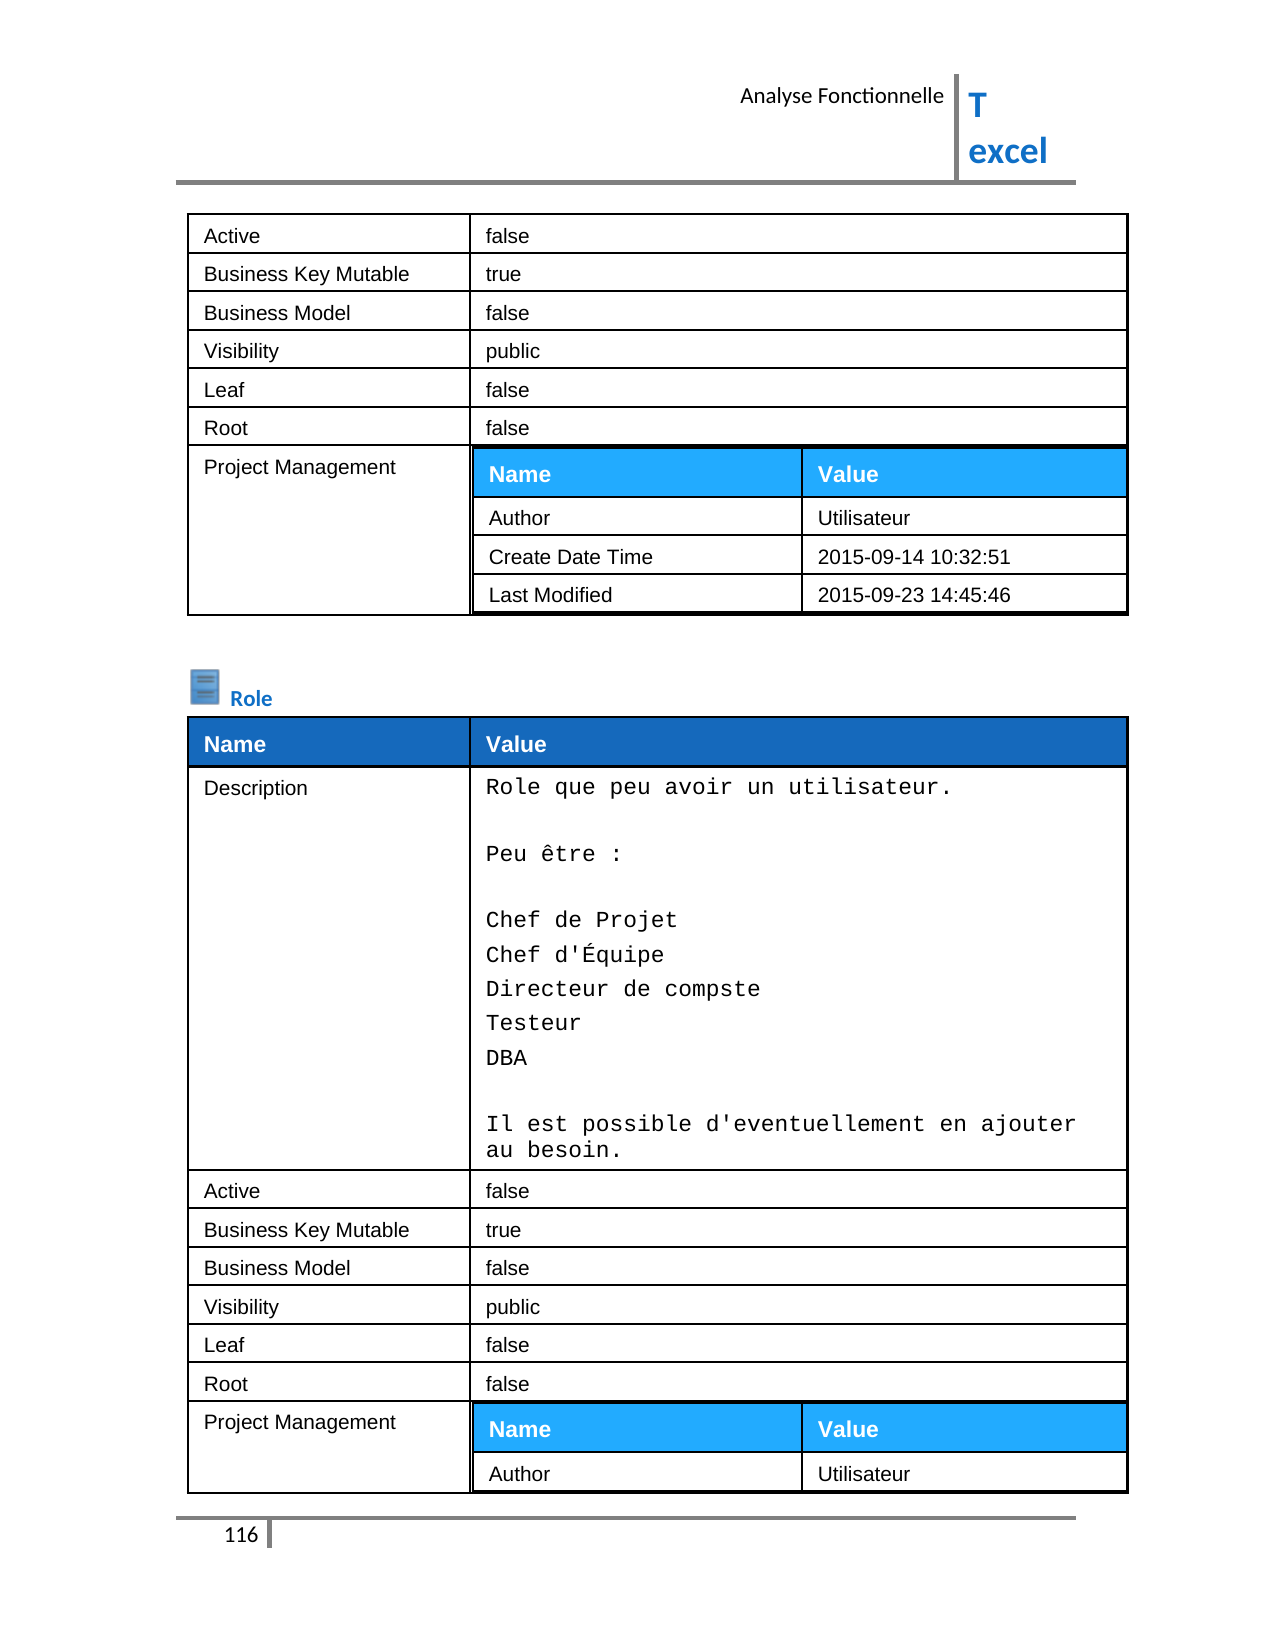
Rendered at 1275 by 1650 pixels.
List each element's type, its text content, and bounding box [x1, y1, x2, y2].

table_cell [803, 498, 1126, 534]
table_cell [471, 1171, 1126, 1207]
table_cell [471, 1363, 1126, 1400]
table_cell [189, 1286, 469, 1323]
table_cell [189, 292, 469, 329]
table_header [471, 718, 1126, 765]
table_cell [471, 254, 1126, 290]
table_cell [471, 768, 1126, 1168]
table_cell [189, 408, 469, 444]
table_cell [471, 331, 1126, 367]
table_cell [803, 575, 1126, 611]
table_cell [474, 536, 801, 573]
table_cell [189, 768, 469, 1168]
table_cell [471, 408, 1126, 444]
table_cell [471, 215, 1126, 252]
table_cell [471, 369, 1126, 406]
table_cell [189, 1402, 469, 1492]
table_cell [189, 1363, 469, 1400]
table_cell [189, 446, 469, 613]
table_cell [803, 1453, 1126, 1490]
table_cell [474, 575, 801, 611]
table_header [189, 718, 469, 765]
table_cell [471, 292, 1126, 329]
subtitle Role [187, 669, 1087, 712]
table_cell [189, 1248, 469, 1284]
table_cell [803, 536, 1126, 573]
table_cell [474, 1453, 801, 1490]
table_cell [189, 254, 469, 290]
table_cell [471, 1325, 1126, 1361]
picture [187, 668, 226, 707]
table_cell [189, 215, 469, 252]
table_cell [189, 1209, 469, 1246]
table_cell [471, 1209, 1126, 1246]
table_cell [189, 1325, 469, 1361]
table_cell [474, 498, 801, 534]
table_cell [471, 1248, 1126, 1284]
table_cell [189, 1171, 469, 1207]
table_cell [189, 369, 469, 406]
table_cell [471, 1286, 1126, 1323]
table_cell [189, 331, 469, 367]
